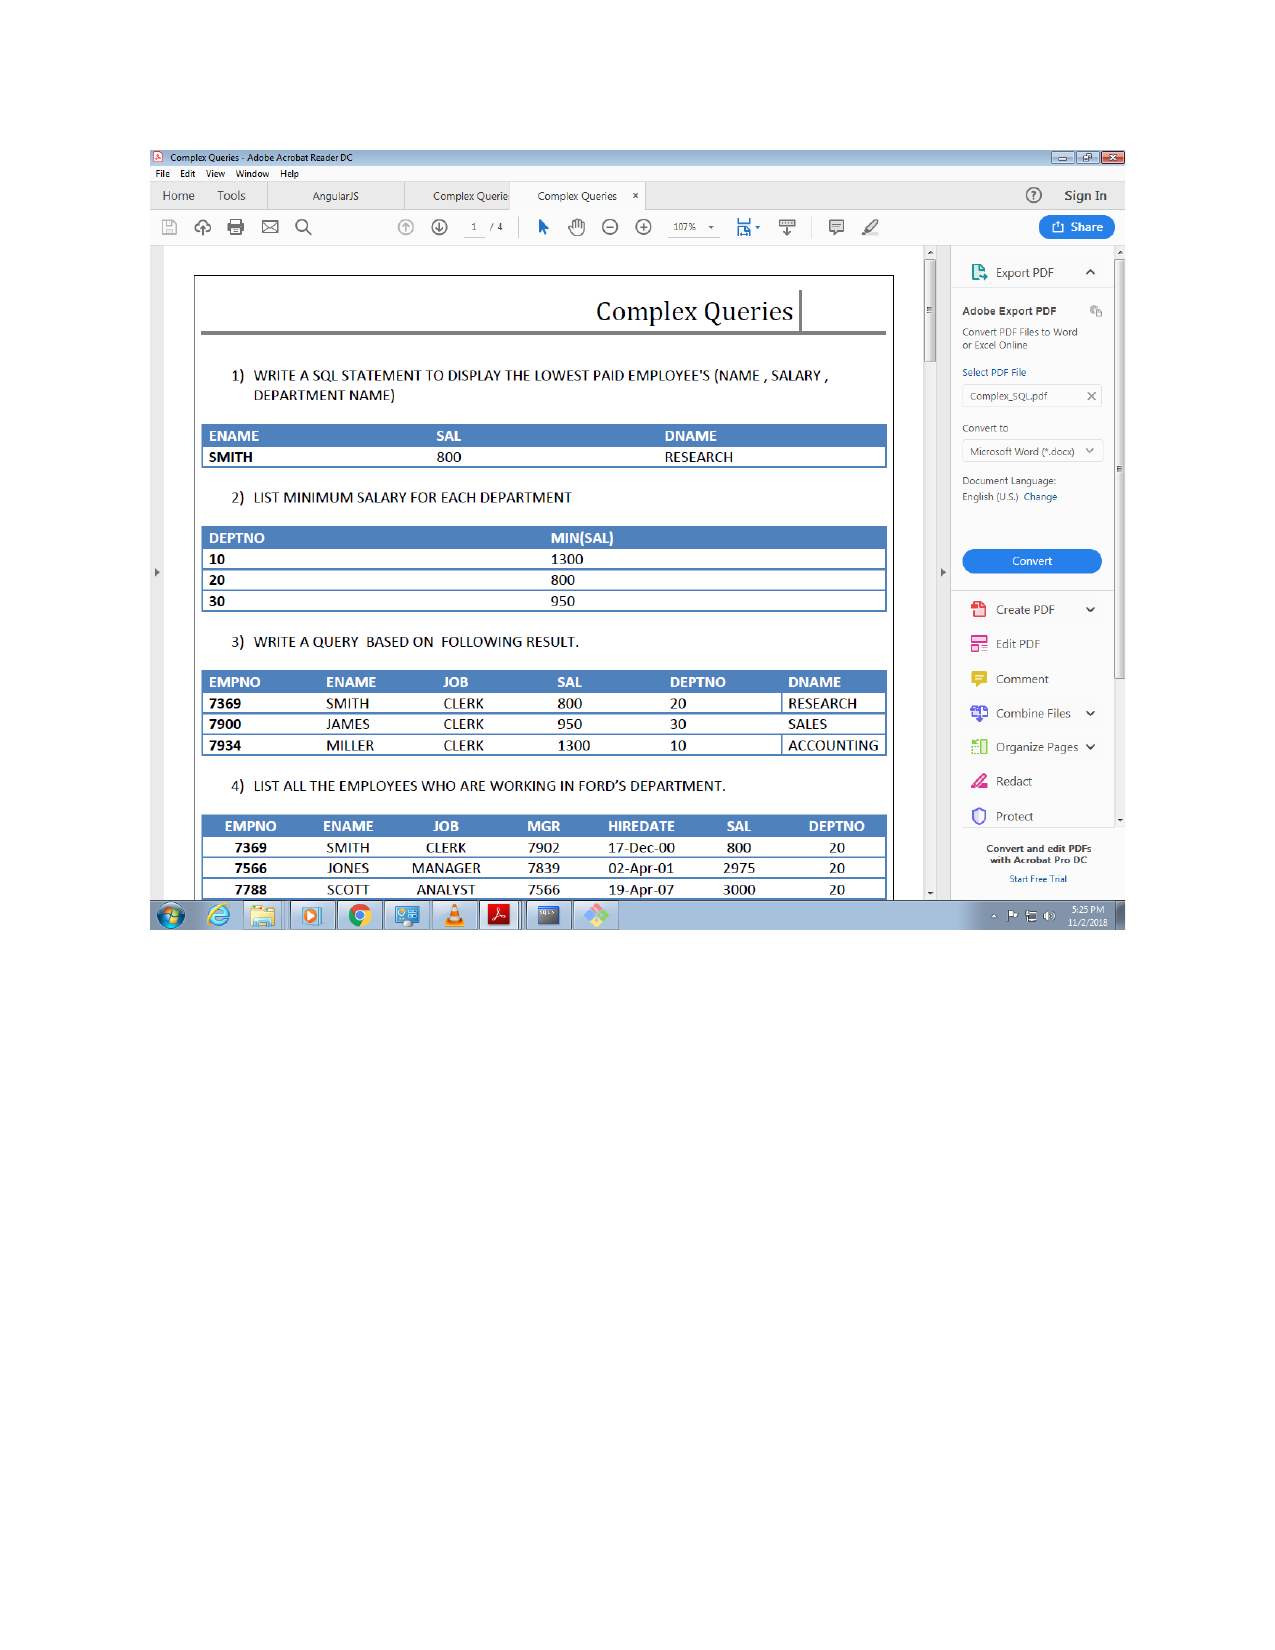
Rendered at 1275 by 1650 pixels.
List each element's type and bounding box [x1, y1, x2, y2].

picture [150, 150, 1125, 930]
